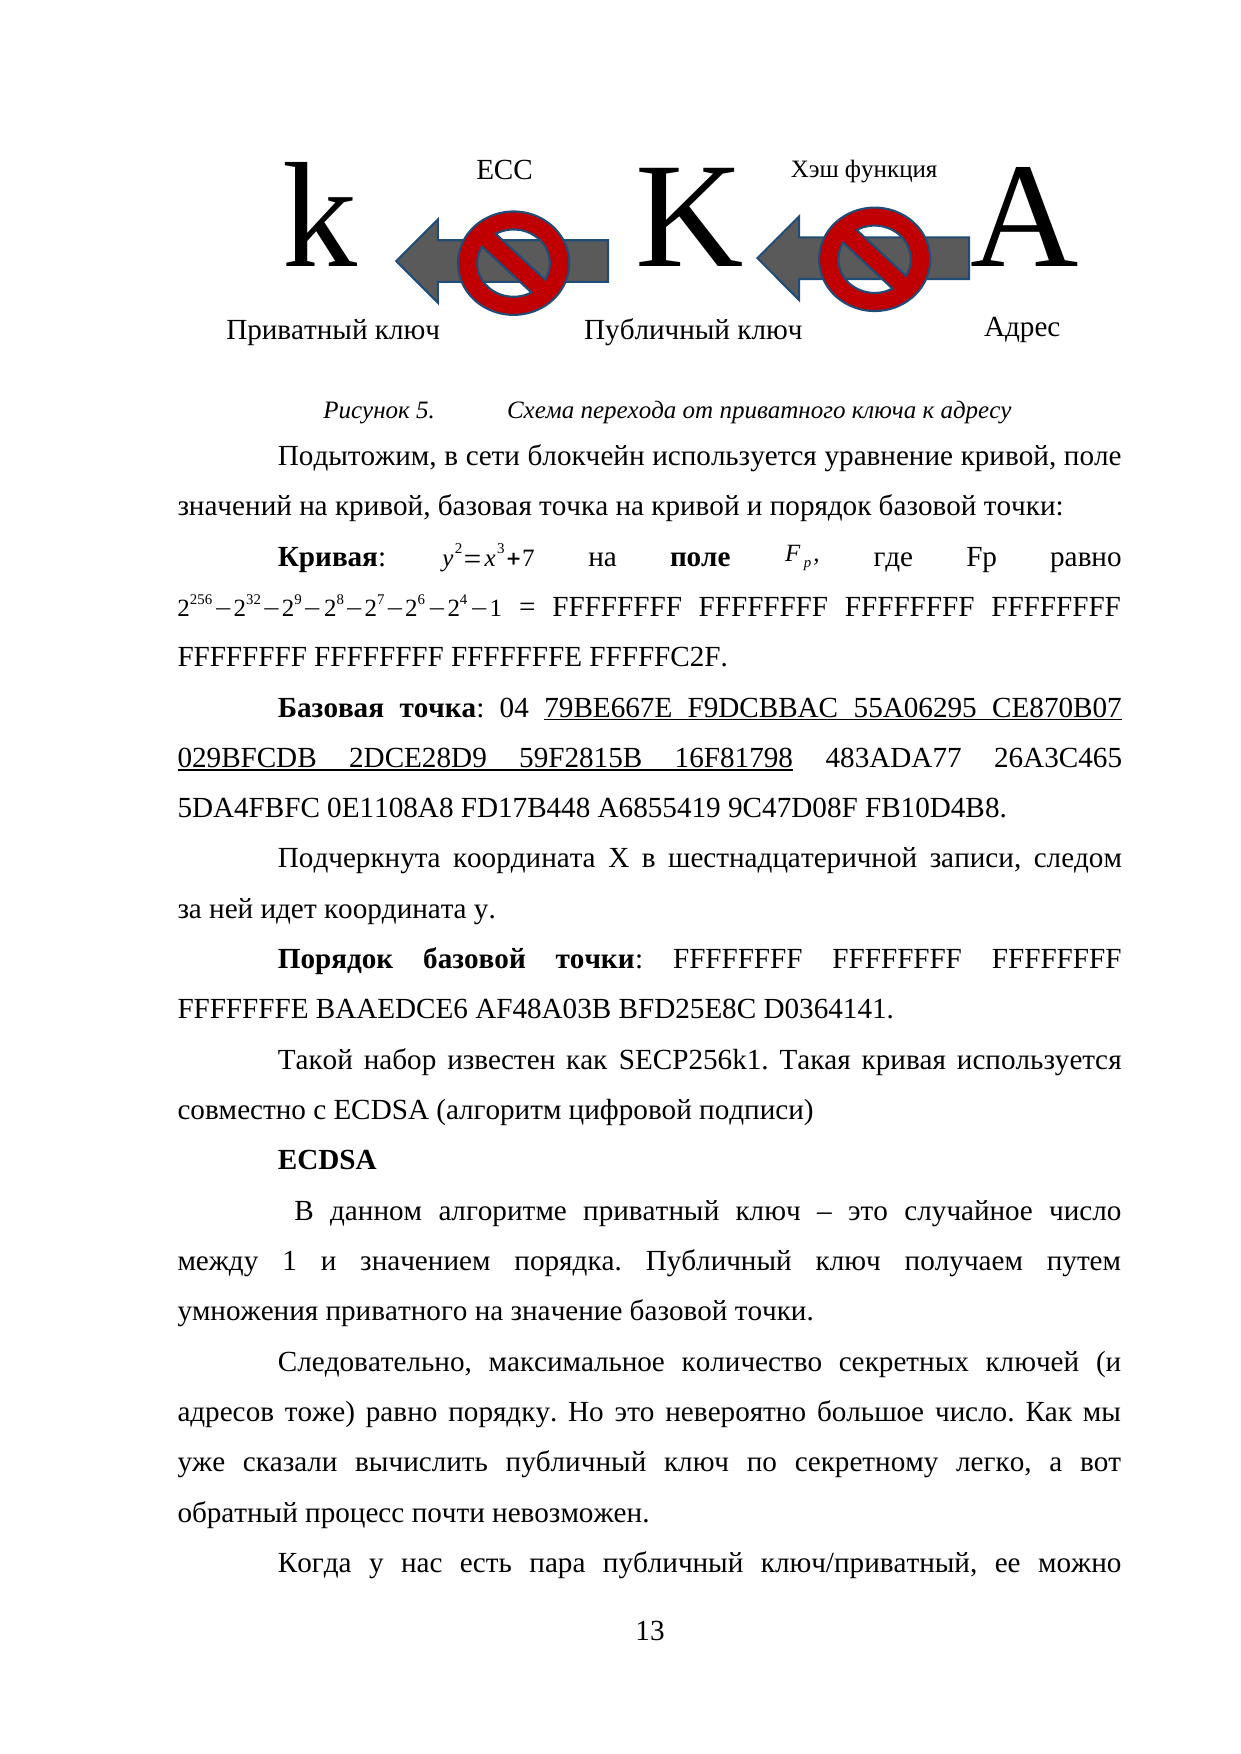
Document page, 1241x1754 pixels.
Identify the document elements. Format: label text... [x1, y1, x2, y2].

text Подытожим, в сети блокчейн используется уравнение кривой, поле значений на кривой, базовая точка на кривой и порядок базовой точки: [177, 438, 1122, 522]
text Порядок базовой точки: FFFFFFFF FFFFFFFF FFFFFFFF FFFFFFFE BAAEDCE6 AF48A03B BFD25E8C D0364141. [177, 941, 1122, 1025]
text ECDSA [177, 1142, 1122, 1176]
text Схема перехода от приватного ключа к адресу [215, 395, 1122, 424]
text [177, 1545, 1122, 1578]
text В данном алгоритме приватный ключ – это случайное число между 1 и значением порядка. Публичный ключ получаем путем умножения приватного на значение базовой точки. [177, 1193, 1122, 1327]
text Базовая точка: 04 79BE667E F9DCBBAC 55A06295 CE870B07 029BFCDB 2DCE28D9 59F2815B 16F81798 483ADA77 26A3C465 5DA4FBFC 0E1108A8 FD17B448 A6855419 9C47D08F FB10D4B8. [177, 690, 1122, 824]
text Подчеркнута координата X в шестнадцатеричной записи, следом за ней идет координата y. [177, 841, 1122, 924]
text Следовательно, максимальное количество секретных ключей (и адресов тоже) равно порядку. Но это невероятно большое число. Как мы уже сказали вычислить публичный ключ по секретному легко, а вот обратный процесс почти невозможен. [177, 1344, 1122, 1528]
text Кривая: на поле где Fp равно = FFFFFFFF FFFFFFFF FFFFFFFF FFFFFFFF FFFFFFFF FFFFFFFF FFFFFFFE FFFFFC2F. [177, 539, 1122, 673]
text Такой набор известен как SECP256k1. Такая кривая используется совместно с ECDSA (алгоритм цифровой подписи) [177, 1042, 1122, 1126]
